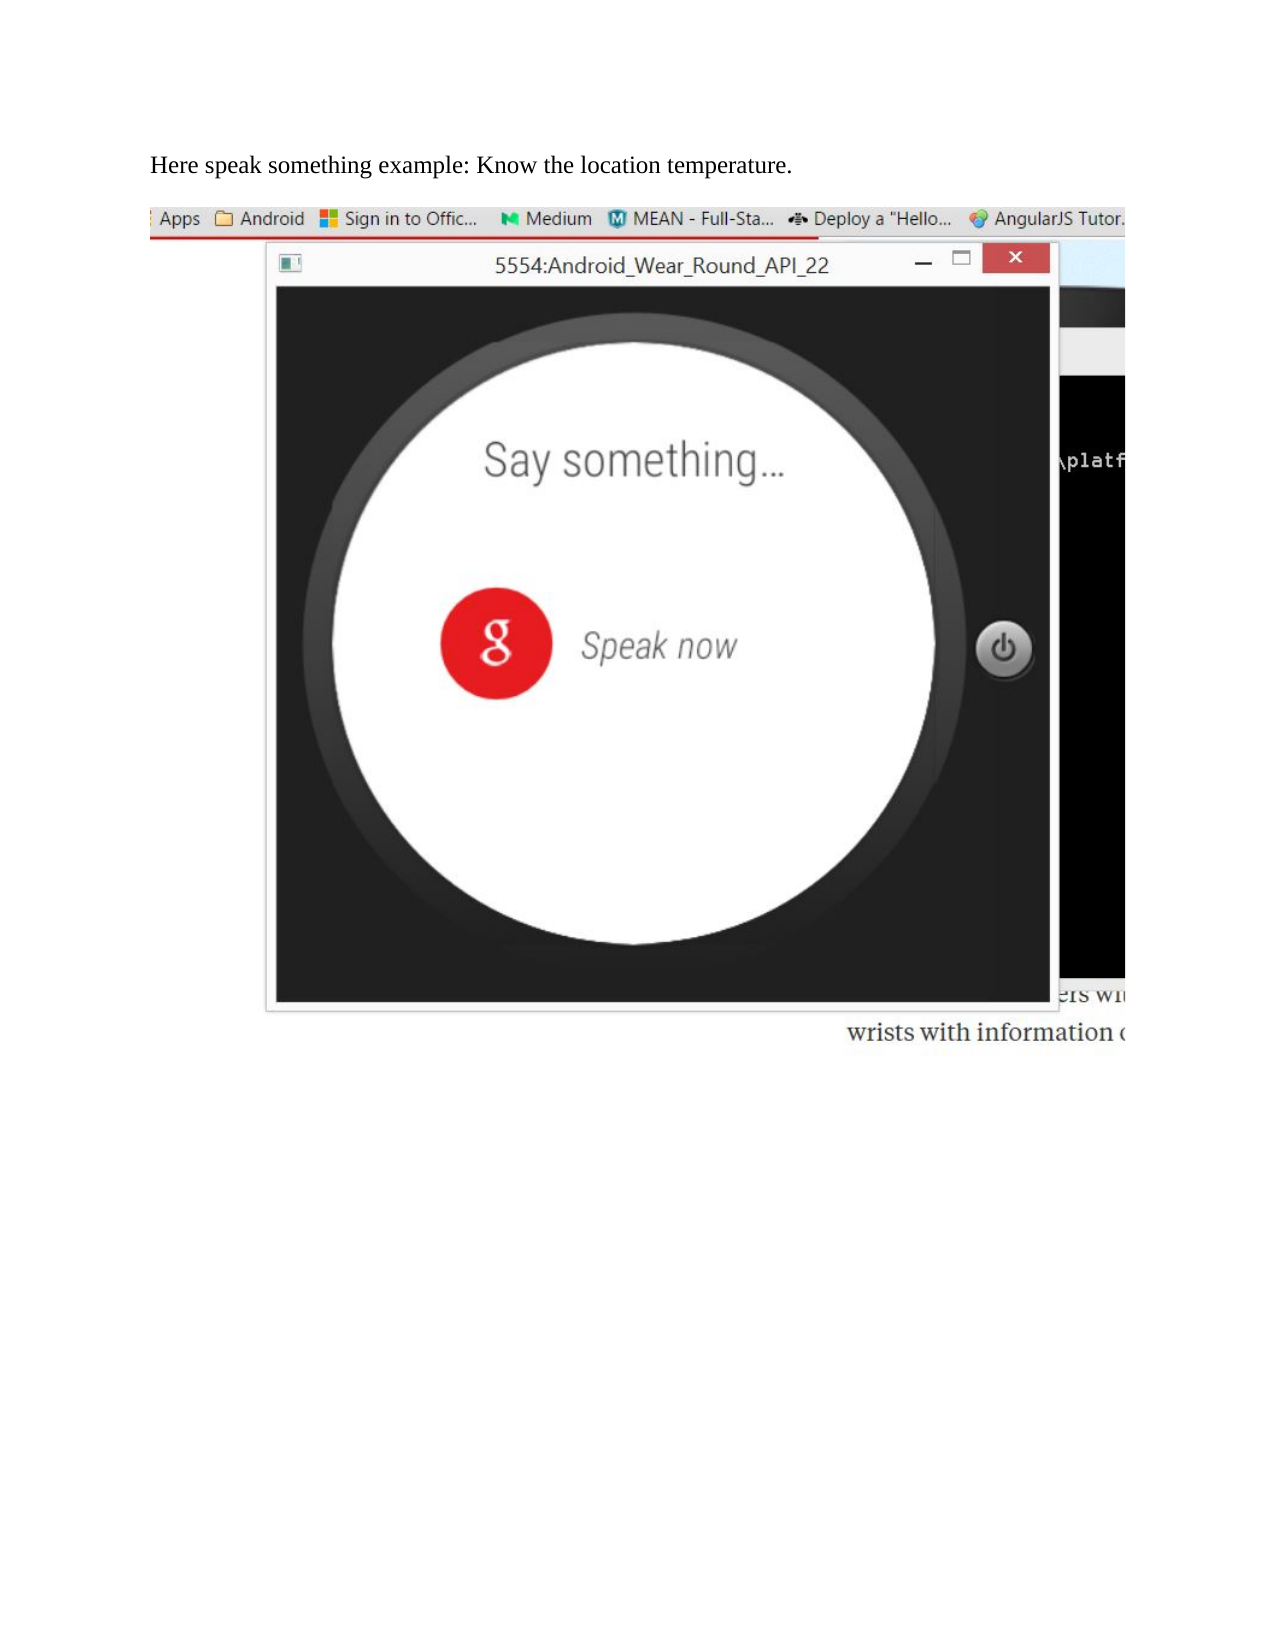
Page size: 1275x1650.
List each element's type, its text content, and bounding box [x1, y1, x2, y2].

picture [150, 207, 1125, 1071]
text Here speak something example: Know the location temperature. [150, 150, 1125, 179]
